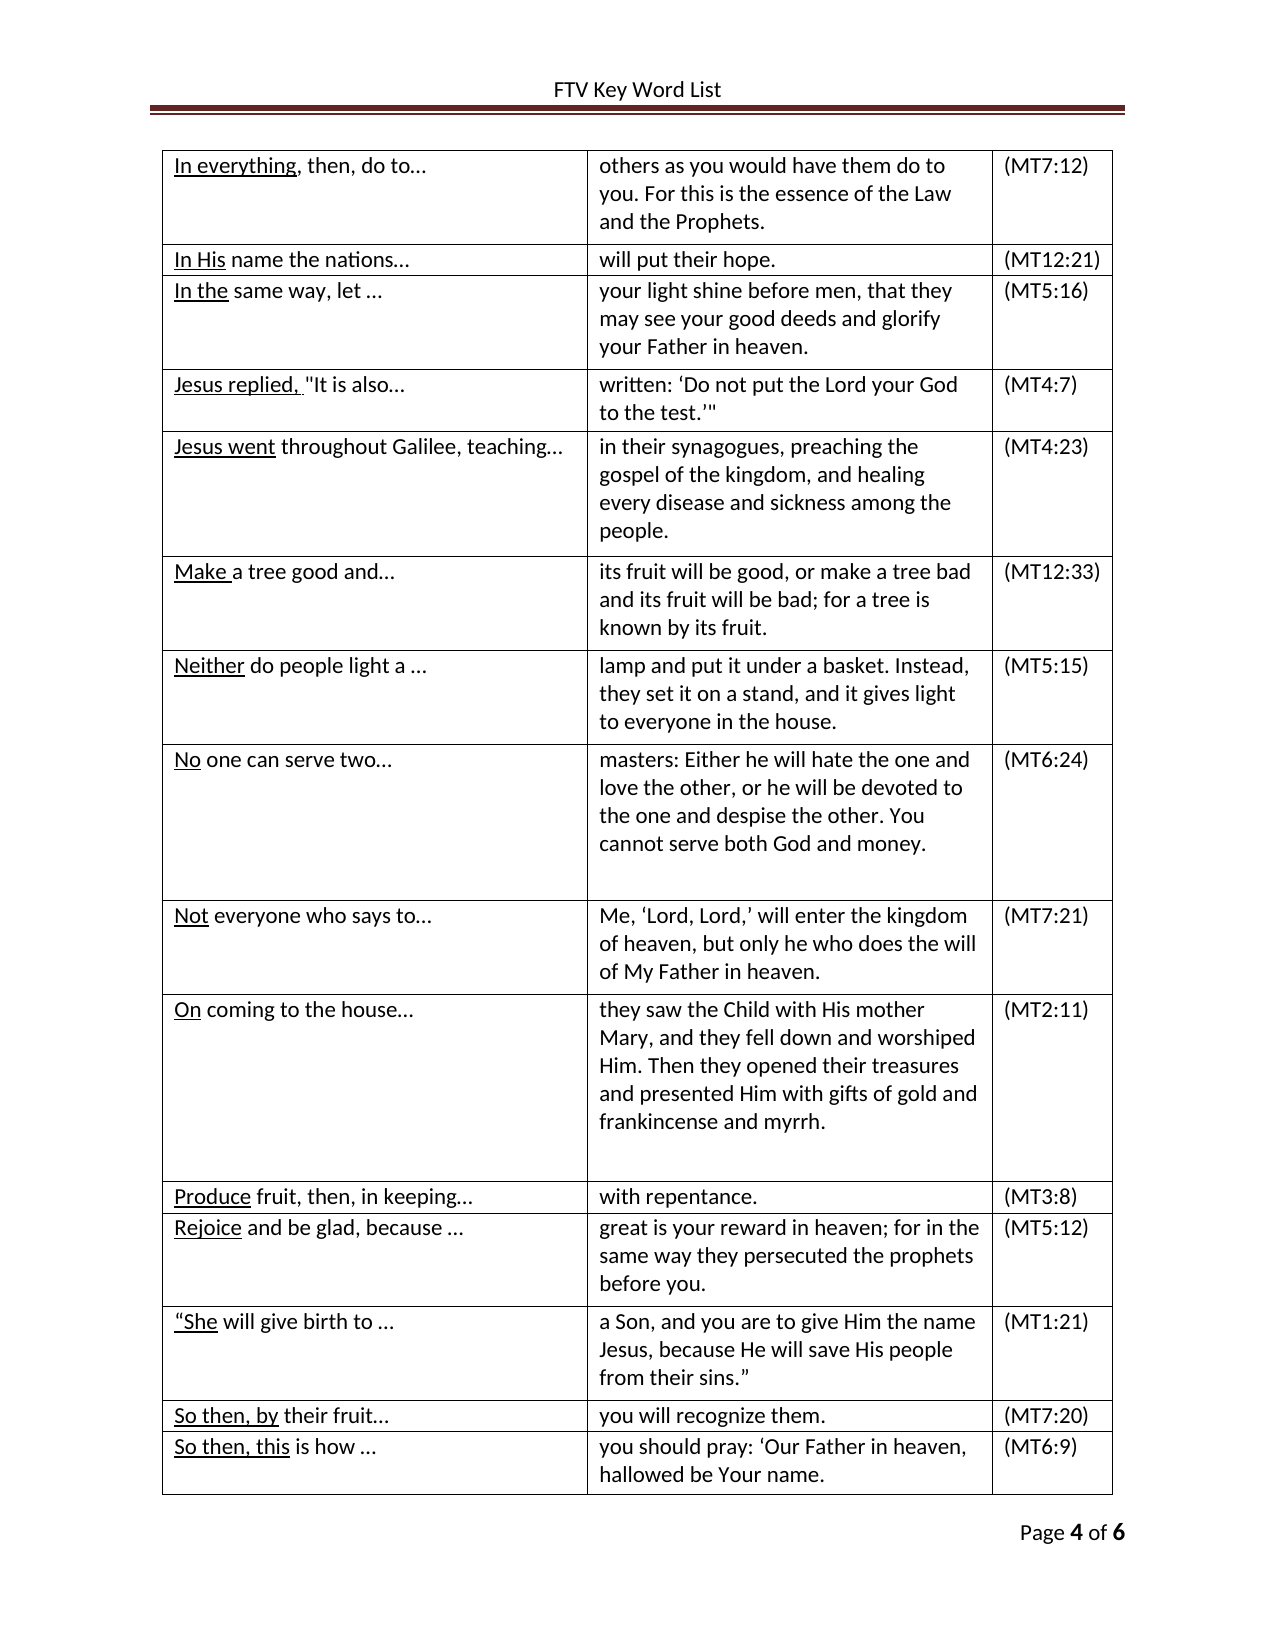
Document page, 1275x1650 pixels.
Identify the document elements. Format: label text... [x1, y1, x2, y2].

table_cell (MT12:21) [993, 245, 1112, 275]
table_cell (MT7:21) [993, 901, 1112, 994]
table_cell (MT5:16) [993, 276, 1112, 369]
table_cell On coming to the house… [163, 995, 587, 1181]
table_cell Neither do people light a … [163, 651, 587, 744]
table_cell In His name the nations… [163, 245, 587, 275]
table_cell (MT1:21) [993, 1307, 1112, 1400]
table_cell So then, by their fruit… [163, 1401, 587, 1431]
table_cell written: ‘Do not put the Lord your God to the test.’" [588, 370, 992, 431]
table_cell (MT6:24) [993, 745, 1112, 900]
table_cell you should pray: ‘Our Father in heaven, hallowed be Your name. [588, 1432, 992, 1494]
table_cell No one can serve two… [163, 745, 587, 900]
table_cell great is your reward in heaven; for in the same way they persecuted the prophets before you. [588, 1214, 992, 1306]
table_cell others as you would have them do to you. For this is the essence of the Law and the Prophets. [588, 151, 992, 244]
table_cell Not everyone who says to… [163, 901, 587, 994]
table_cell in their synagogues, preaching the gospel of the kingdom, and healing every disease and sickness among the people. [588, 432, 992, 556]
table_cell lamp and put it under a basket. Instead, they set it on a stand, and it gives light to everyone in the house. [588, 651, 992, 744]
table_cell masters: Either he will hate the one and love the other, or he will be devoted to the one and despise the other. You cannot serve both God and money. [588, 745, 992, 900]
table_cell In the same way, let … [163, 276, 587, 369]
table_cell (MT4:23) [993, 432, 1112, 556]
table_cell a Son, and you are to give Him the name Jesus, because He will save His people from their sins.” [588, 1307, 992, 1400]
table_cell (MT7:20) [993, 1401, 1112, 1431]
table_cell Jesus replied, "It is also… [163, 370, 587, 431]
table_cell (MT12:33) [993, 557, 1112, 650]
table_cell your light shine before men, that they may see your good deeds and glorify your Father in heaven. [588, 276, 992, 369]
table_cell Jesus went throughout Galilee, teaching… [163, 432, 587, 556]
table_cell Rejoice and be glad, because … [163, 1214, 587, 1306]
table_cell So then, this is how … [163, 1432, 587, 1494]
table_cell (MT6:9) [993, 1432, 1112, 1494]
table_cell Produce fruit, then, in keeping… [163, 1182, 587, 1212]
table_cell its fruit will be good, or make a tree bad and its fruit will be bad; for a tree is known by its fruit. [588, 557, 992, 650]
table_cell Make a tree good and… [163, 557, 587, 650]
table_cell will put their hope. [588, 245, 992, 275]
table_cell (MT7:12) [993, 151, 1112, 244]
table_cell with repentance. [588, 1182, 992, 1212]
table_cell “She will give birth to … [163, 1307, 587, 1400]
table_cell (MT5:12) [993, 1214, 1112, 1306]
table_cell Me, ‘Lord, Lord,’ will enter the kingdom of heaven, but only he who does the will of My Father in heaven. [588, 901, 992, 994]
table_cell (MT2:11) [993, 995, 1112, 1181]
table_cell you will recognize them. [588, 1401, 992, 1431]
table_cell (MT5:15) [993, 651, 1112, 744]
table_cell (MT3:8) [993, 1182, 1112, 1212]
table_cell they saw the Child with His mother Mary, and they fell down and worshiped Him. Then they opened their treasures and presented Him with gifts of gold and frankincense and myrrh. [588, 995, 992, 1181]
table_cell (MT4:7) [993, 370, 1112, 431]
table_cell In everything, then, do to… [163, 151, 587, 244]
